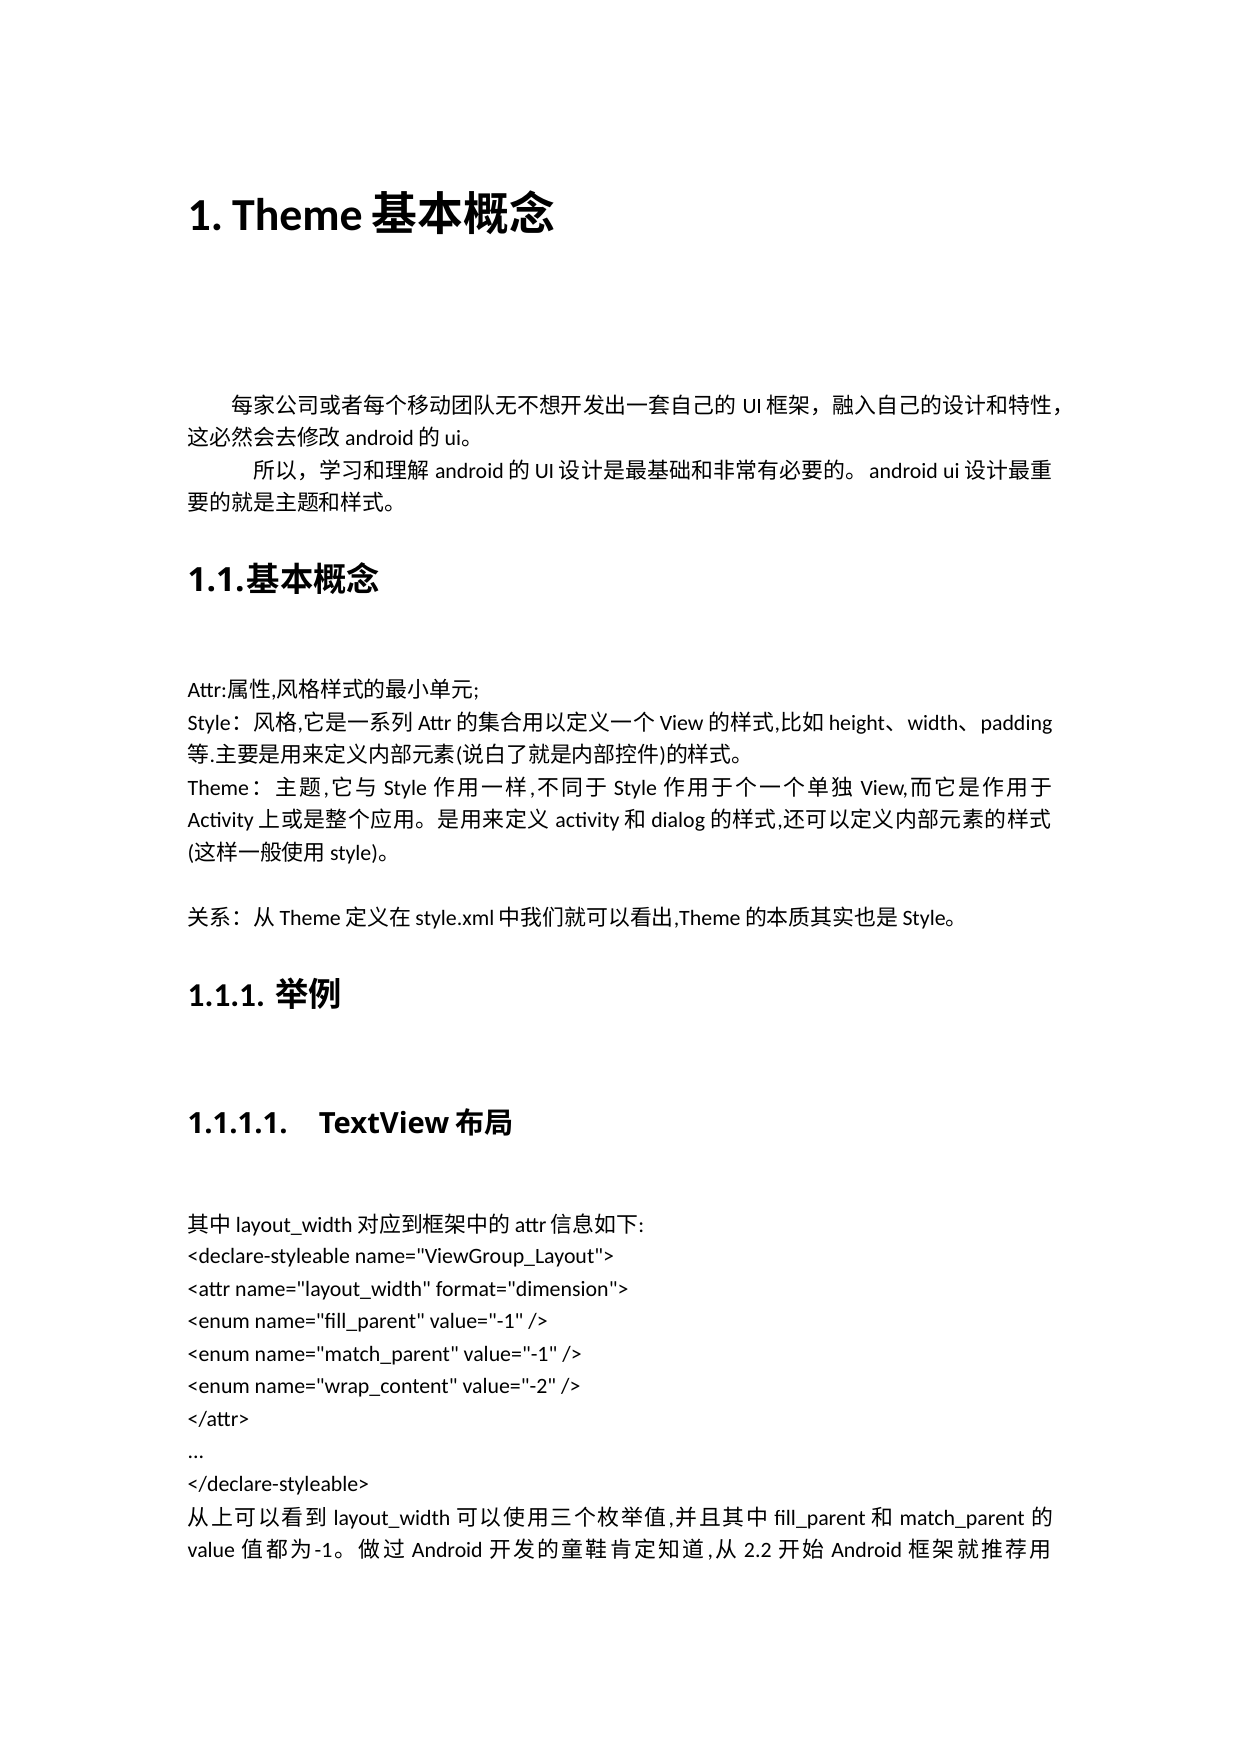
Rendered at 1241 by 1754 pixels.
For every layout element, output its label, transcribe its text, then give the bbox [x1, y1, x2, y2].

text <enum name="match_parent" value="-1" /> [187, 1337, 1053, 1369]
text Theme：主题,它与Style作用一样,不同于Style作用于个一个单独View,而它是作用于Activity上或是整个应用。是用来定义activity和dialog的样式,还可以定义内部元素的样式(这样一般使用style)。 [187, 769, 1053, 867]
subtitle Theme基本概念 [187, 162, 1053, 259]
subtitle 举例 [187, 959, 1053, 1024]
text Attr:属性,风格样式的最小单元; [187, 672, 1053, 704]
text 每家公司或者每个移动团队无不想开发出一套自己的UI框架，融入自己的设计和特性，这必然会去修改android的ui。 [187, 387, 1053, 452]
text 其中layout_width对应到框架中的attr信息如下: [187, 1207, 1053, 1239]
text ... [187, 1434, 1053, 1467]
text <attr name="layout_width" format="dimension"> [187, 1272, 1053, 1304]
text 所以，学习和理解android的UI设计是最基础和非常有必要的。android ui设计最重要的就是主题和样式。 [187, 452, 1053, 517]
text Style：风格,它是一系列Attr的集合用以定义一个View的样式,比如height、width、padding等.主要是用来定义内部元素(说白了就是内部控件)的样式。 [187, 704, 1053, 769]
text <enum name="fill_parent" value="-1" /> [187, 1304, 1053, 1337]
text </declare-styleable> [187, 1467, 1053, 1499]
text 关系：从Theme定义在style.xml中我们就可以看出,Theme的本质其实也是Style。 [187, 899, 1053, 932]
subtitle 基本概念 [187, 544, 1053, 609]
text <enum name="wrap_content" value="-2" /> [187, 1369, 1053, 1402]
text <declare-styleable name="ViewGroup_Layout"> [187, 1239, 1053, 1272]
text </attr> [187, 1402, 1053, 1434]
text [187, 1499, 1053, 1564]
subtitle TextView布局 [187, 1088, 1053, 1153]
